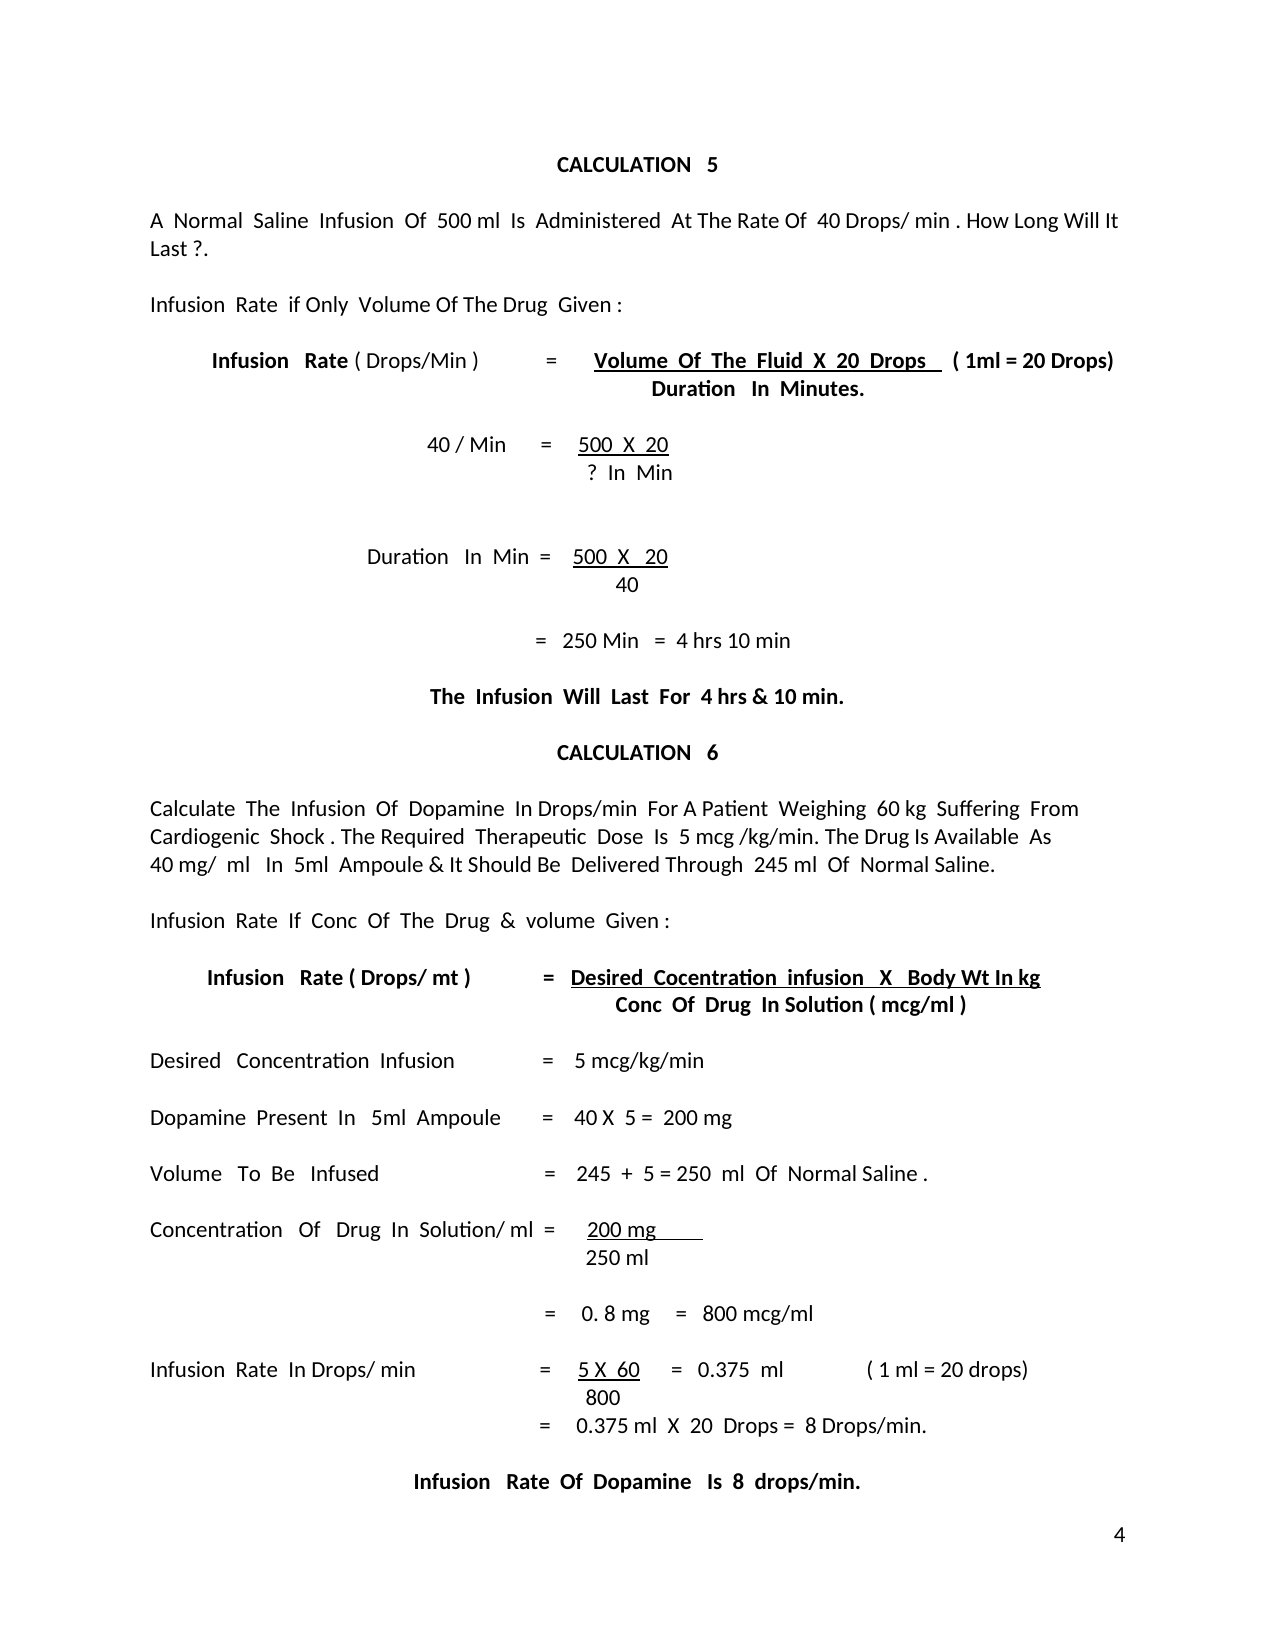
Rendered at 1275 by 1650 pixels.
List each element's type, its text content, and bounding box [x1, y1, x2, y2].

text Volume To Be Infused = 245 + 5 = 250 ml Of Normal Saline . [150, 1159, 1125, 1187]
text Infusion Rate ( Drops/Min ) = Volume Of The Fluid X 20 Drops ( 1ml = 20 Drops) [150, 346, 1125, 374]
text 250 ml [150, 1243, 1125, 1271]
text Dopamine Present In 5ml Ampoule = 40 X 5 = 200 mg [150, 1103, 1125, 1131]
text Infusion Rate ( Drops/ mt ) = Desired Cocentration infusion X Body Wt In kg [150, 963, 1125, 991]
text Infusion Rate In Drops/ min = 5 X 60 = 0.375 ml ( 1 ml = 20 drops) [150, 1355, 1125, 1383]
text = 0. 8 mg = 800 mcg/ml [150, 1299, 1125, 1327]
text Duration In Min = 500 X 20 [150, 542, 1125, 570]
text = 0.375 ml X 20 Drops = 8 Drops/min. [150, 1411, 1125, 1439]
text 800 [150, 1383, 1125, 1411]
text Desired Concentration Infusion = 5 mcg/kg/min [150, 1047, 1125, 1075]
text Infusion Rate Of Dopamine Is 8 drops/min. [150, 1467, 1125, 1495]
text 40 [150, 570, 1125, 598]
text ? In Min [150, 458, 1125, 486]
text Concentration Of Drug In Solution/ ml = 200 mg [150, 1215, 1125, 1243]
text 40 / Min = 500 X 20 [150, 430, 1125, 458]
text CALCULATION 6 [150, 738, 1125, 766]
text Infusion Rate If Conc Of The Drug & volume Given : [150, 907, 1125, 934]
text Infusion Rate if Only Volume Of The Drug Given : [150, 290, 1125, 318]
text A Normal Saline Infusion Of 500 ml Is Administered At The Rate Of 40 Drops/ min . How Long Will It Last ?. [150, 206, 1125, 262]
text Duration In Minutes. [150, 374, 1125, 402]
text Conc Of Drug In Solution ( mcg/ml ) [150, 991, 1125, 1019]
text Calculate The Infusion Of Dopamine In Drops/min For A Patient Weighing 60 kg Suffering From Cardiogenic Shock . The Required Therapeutic Dose Is 5 mcg /kg/min. The Drug Is Available As [150, 794, 1125, 851]
text CALCULATION 5 [150, 150, 1125, 178]
text 40 mg/ ml In 5ml Ampoule & It Should Be Delivered Through 245 ml Of Normal Saline. [150, 851, 1125, 878]
text The Infusion Will Last For 4 hrs & 10 min. [150, 682, 1125, 710]
text = 250 Min = 4 hrs 10 min [150, 626, 1125, 654]
